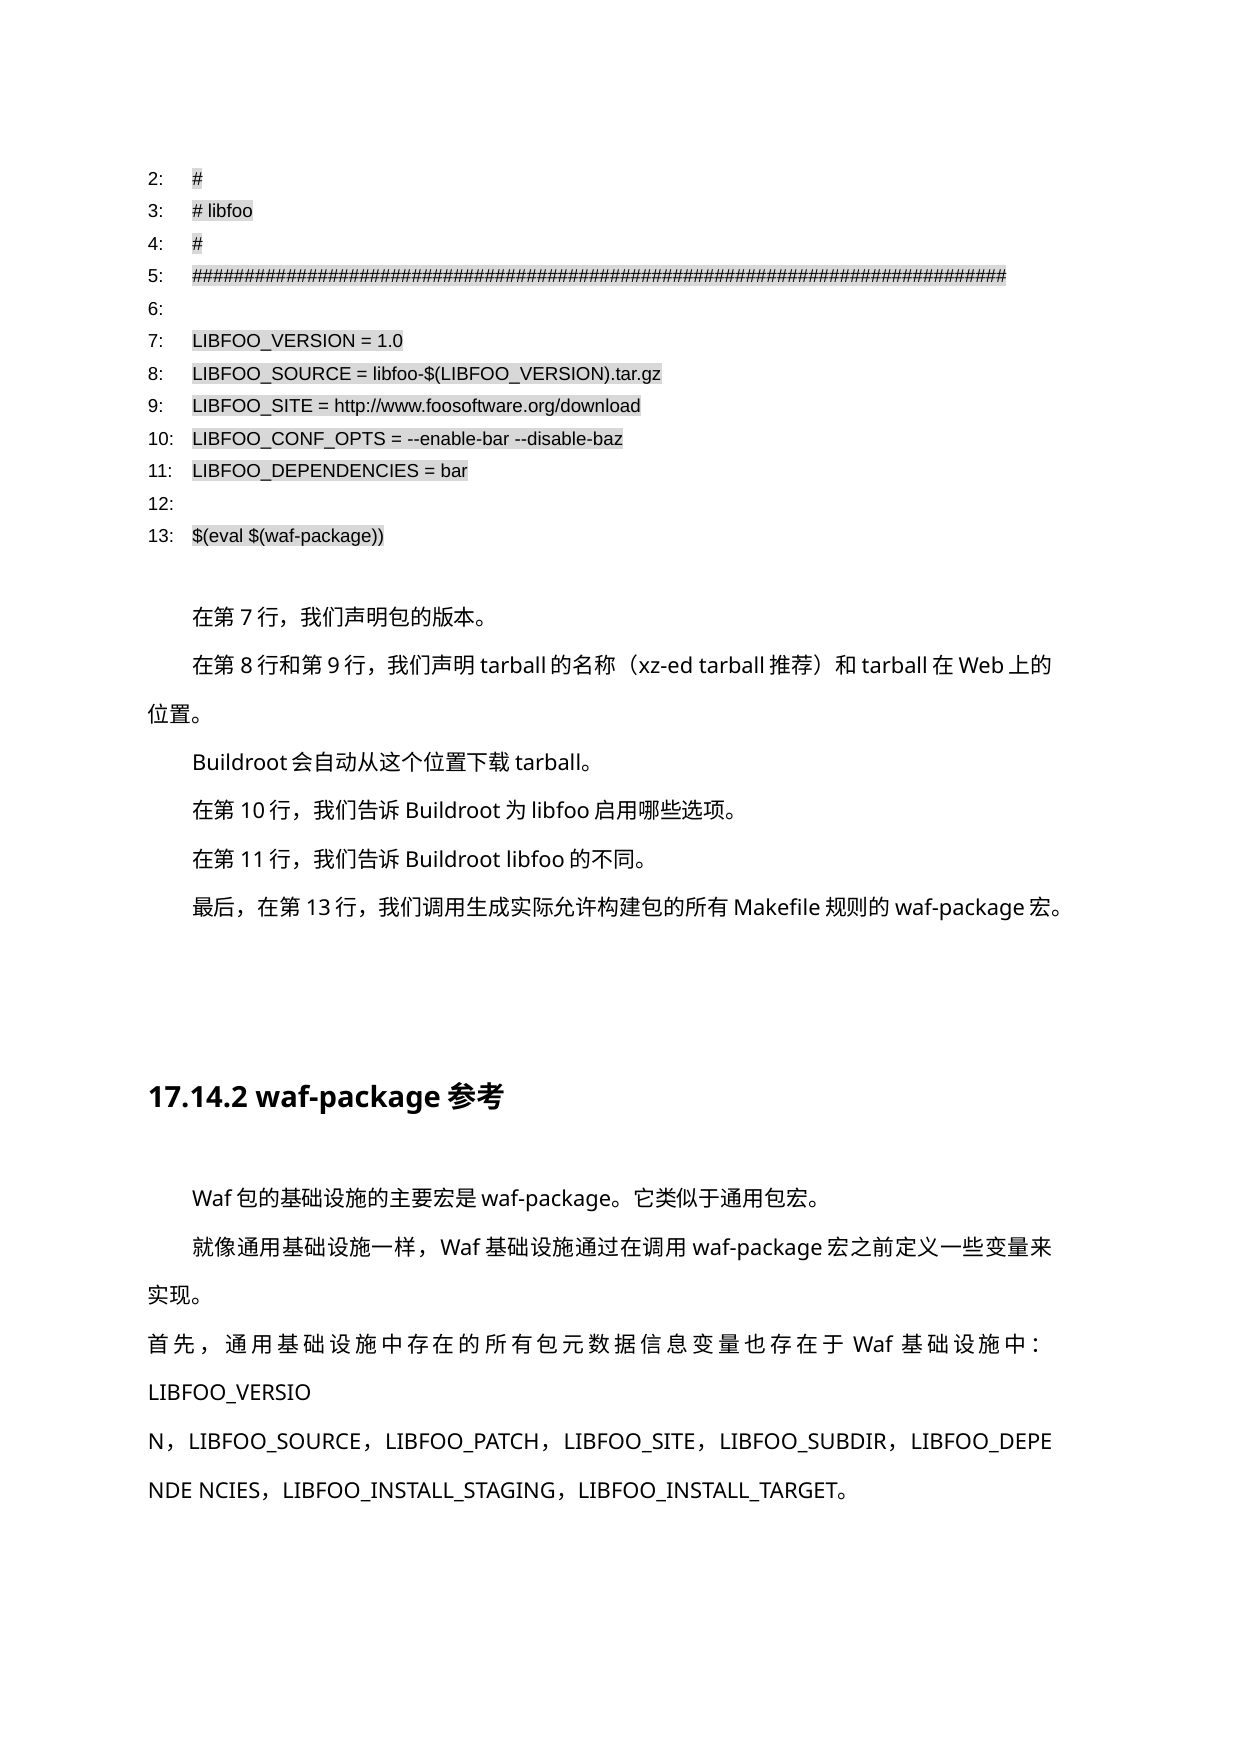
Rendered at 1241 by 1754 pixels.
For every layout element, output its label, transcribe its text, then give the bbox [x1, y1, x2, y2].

list LIBFOO_DEPENDENCIES = bar [148, 454, 1053, 487]
list # libfoo [148, 194, 1053, 227]
text Buildroot会自动从这个位置下载tarball。 [148, 745, 1053, 777]
text 首先，通用基础设施中存在的所有包元数据信息变量也存在于Waf基础设施中：LIBFOO_VERSION，LIBFOO_SOURCE，LIBFOO_PATCH，LIBFOO_SITE，LIBFOO_SUBDIR，LIBFOO_DEPENDE NCIES，LIBFOO_INSTALL_STAGING，LIBFOO_INSTALL_TARGET。 [148, 1326, 1053, 1505]
list LIBFOO_CONF_OPTS = --enable-bar --disable-baz [148, 422, 1053, 454]
list $(eval $(waf-package)) [148, 519, 1053, 552]
text 在第7行，我们声明包的版本。 [148, 599, 1053, 632]
list # [148, 162, 1053, 194]
text 在第8行和第9行，我们声明tarball的名称（xz-ed tarball推荐）和tarball在Web上的位置。 [148, 648, 1053, 729]
subtitle 17.14.2 waf-package参考 [148, 1062, 1053, 1127]
text 在第10行，我们告诉Buildroot为libfoo启用哪些选项。 [148, 793, 1053, 826]
list LIBFOO_SITE = http://www.foosoftware.org/download [148, 389, 1053, 422]
text 就像通用基础设施一样，Waf基础设施通过在调用waf-package宏之前定义一些变量来实现。 [148, 1229, 1053, 1311]
list # [148, 227, 1053, 259]
text Waf包的基础设施的主要宏是waf-package。它类似于通用包宏。 [148, 1181, 1053, 1213]
list LIBFOO_VERSION = 1.0 [148, 324, 1053, 357]
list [148, 259, 1053, 292]
list LIBFOO_SOURCE = libfoo-$(LIBFOO_VERSION).tar.gz [148, 357, 1053, 389]
text 最后，在第13行，我们调用生成实际允许构建包的所有Makefile规则的waf-package宏。 [148, 890, 1053, 922]
text 在第11行，我们告诉Buildroot libfoo的不同。 [148, 841, 1053, 874]
